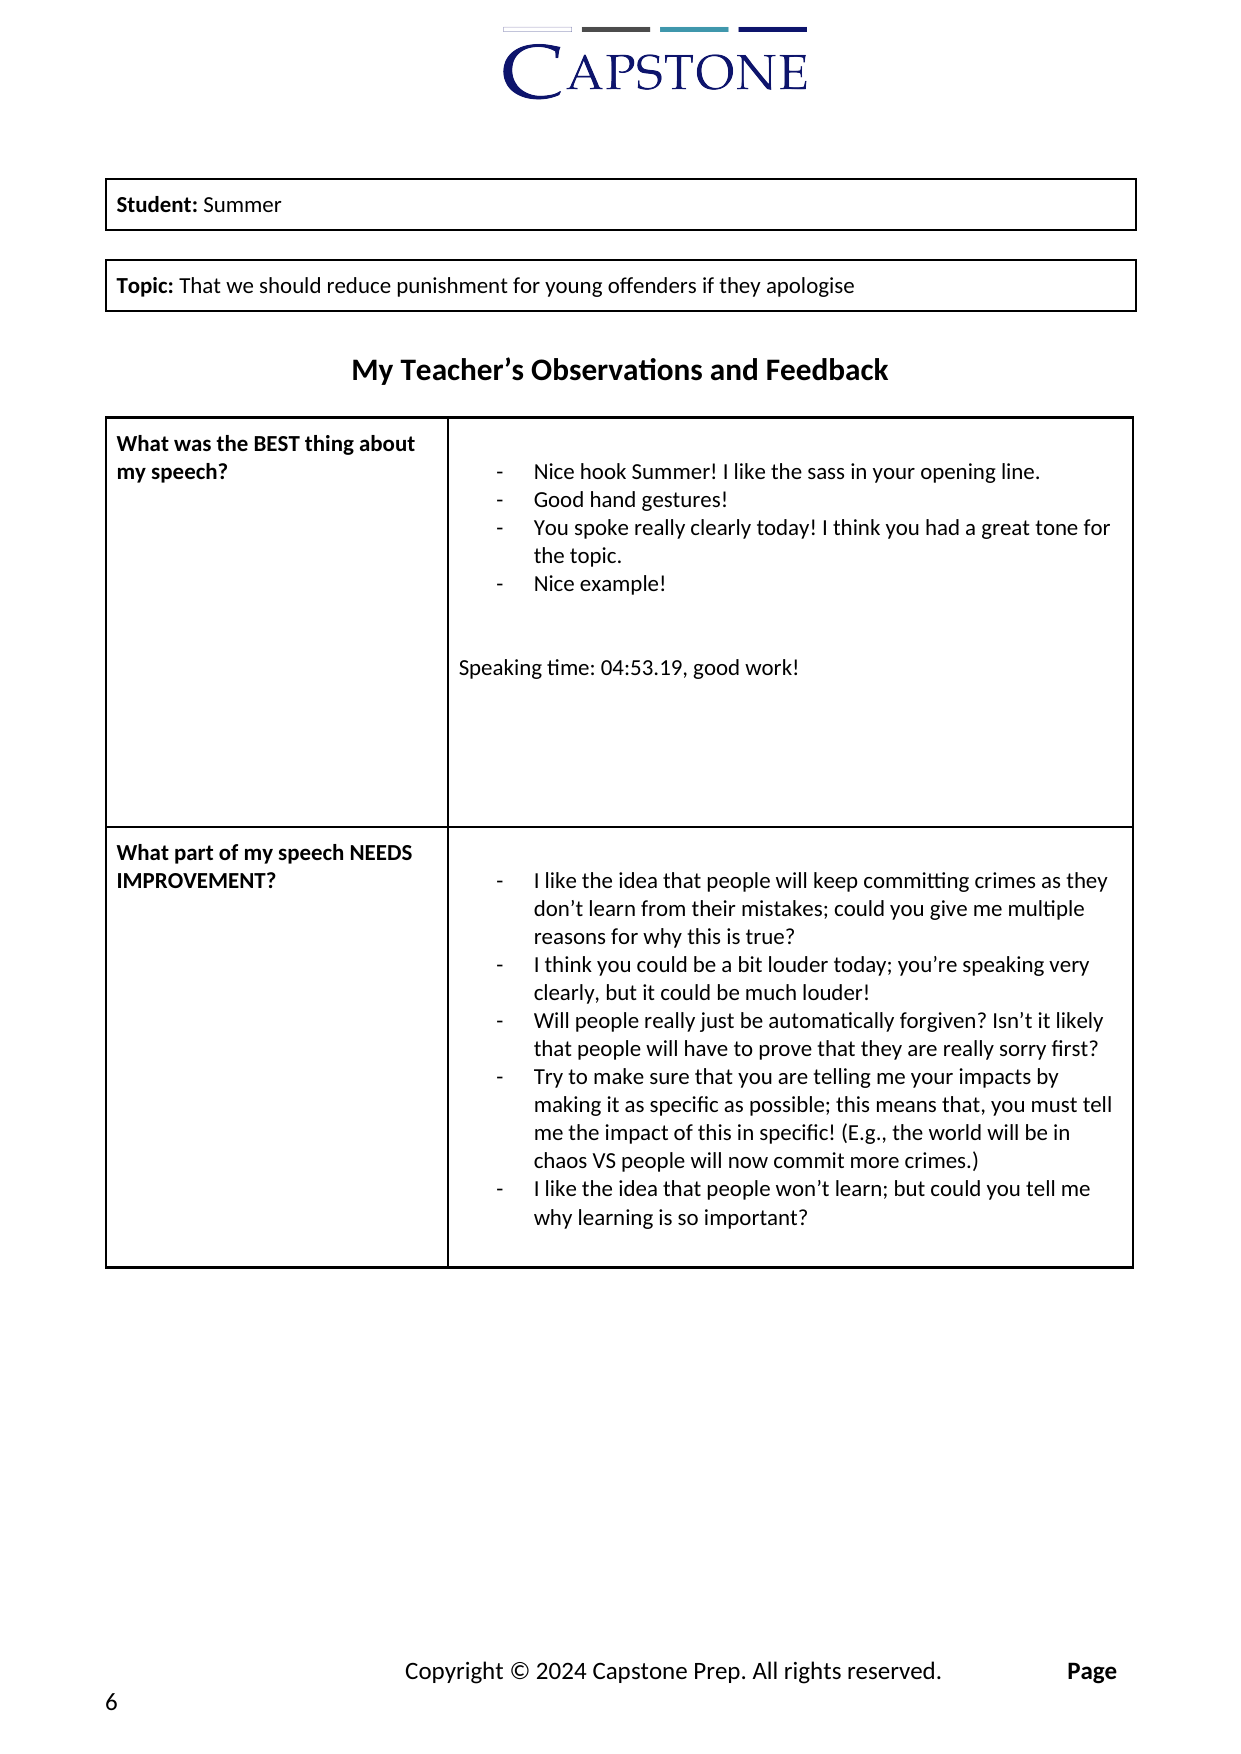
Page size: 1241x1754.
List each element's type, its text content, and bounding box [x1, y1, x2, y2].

text My Teacher’s Observations and Feedback [105, 350, 1135, 388]
table_header Nice hook Summer! I like the sass in your opening line. Good hand gestures! You spoke really clearly today! I think you had a great tone for the topic. Nice example! Speaking time: 04:53.19, good work! [449, 419, 1132, 826]
table_header Topic: That we should reduce punishment for young offenders if they apologise [107, 261, 1135, 310]
table_cell I like the idea that people will keep committing crimes as they don’t learn from their mistakes; could you give me multiple reasons for why this is true? I think you could be a bit louder today; you’re speaking very clearly, but it could be much louder! Will people really just be automatically forgiven? Isn’t it likely that people will have to prove that they are really sorry first? Try to make sure that you are telling me your impacts by making it as specific as possible; this means that, you must tell me the impact of this in specific! (E.g., the world will be in chaos VS people will now commit more crimes.) I like the idea that people won’t learn; but could you tell me why learning is so important? [449, 828, 1132, 1266]
table_header Student: Summer [107, 180, 1135, 229]
table_cell What part of my speech NEEDS IMPROVEMENT? [107, 828, 447, 1266]
table_header What was the BEST thing about my speech? [107, 419, 447, 826]
picture [495, 18, 816, 106]
